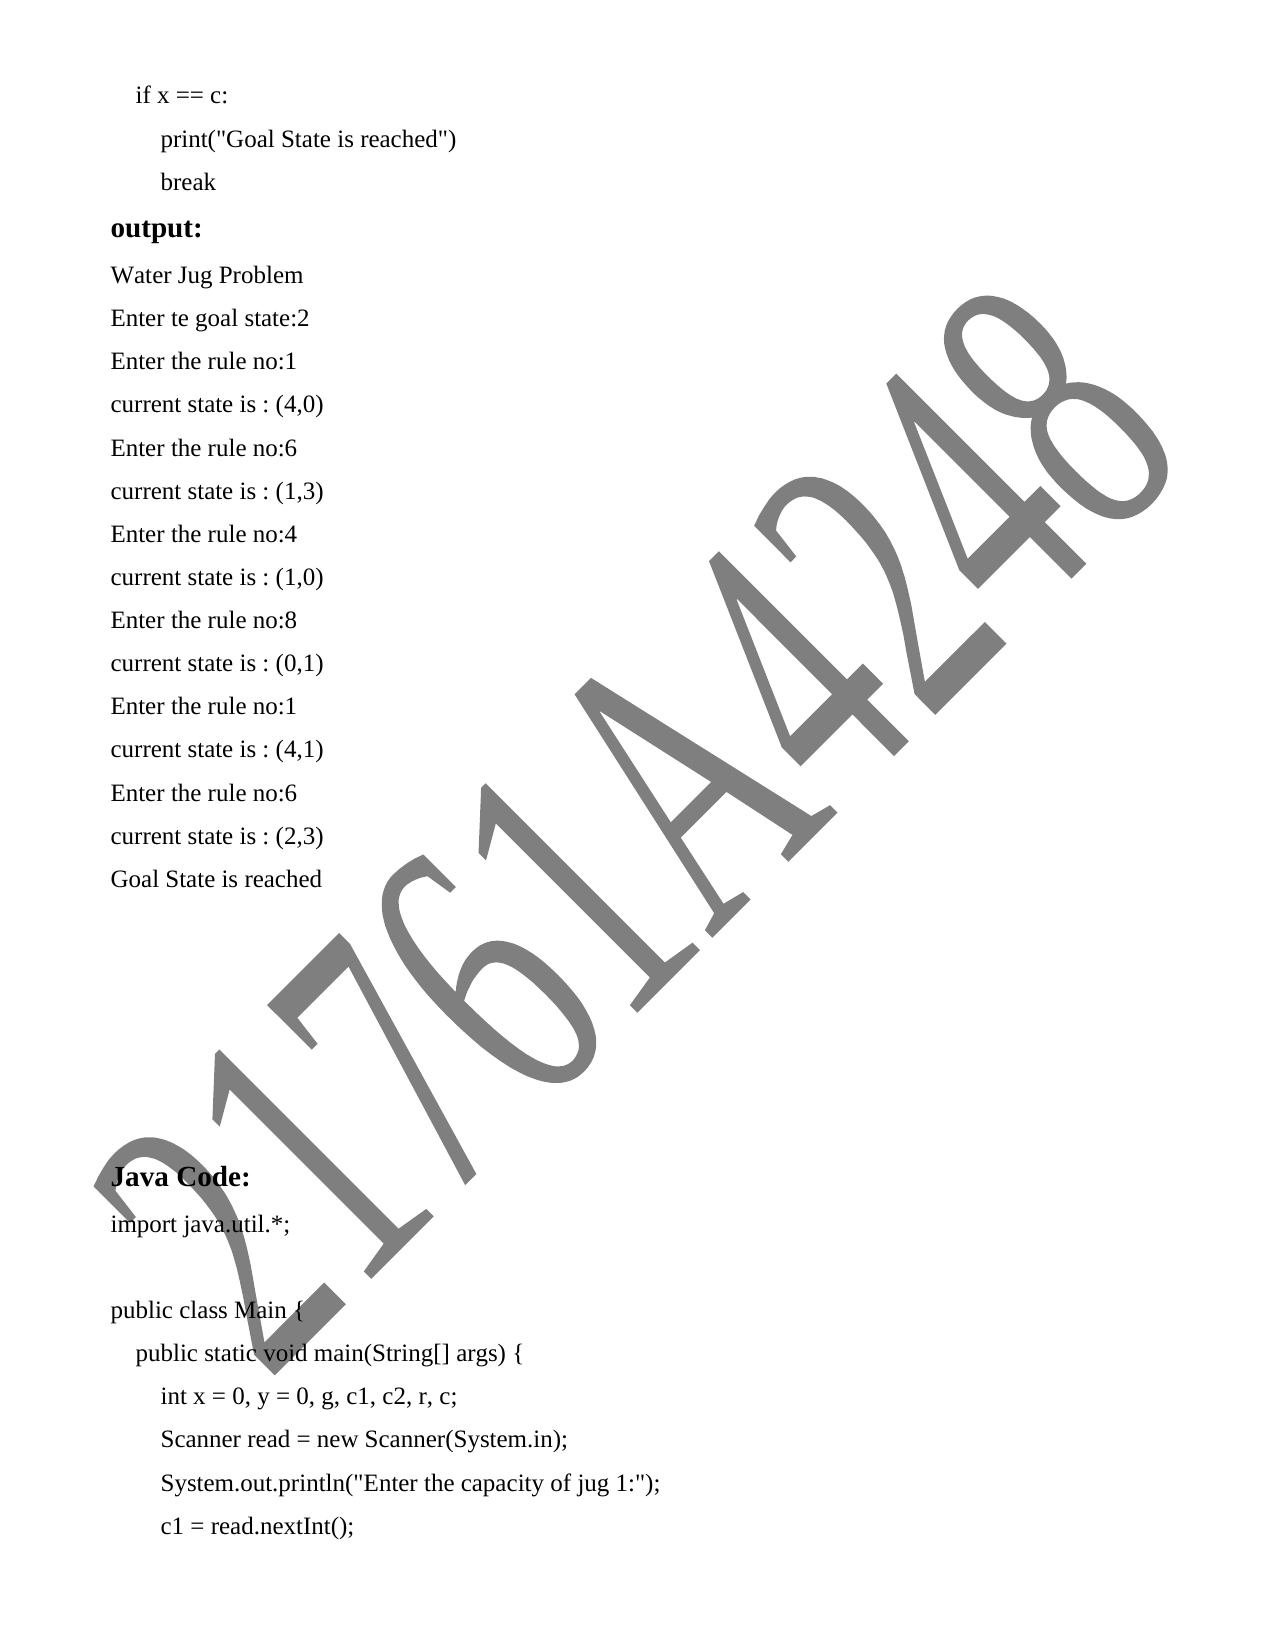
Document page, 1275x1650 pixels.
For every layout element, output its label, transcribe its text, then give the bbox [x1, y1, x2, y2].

text current state is : (1,0) [110, 562, 1162, 591]
text break [110, 167, 1162, 196]
text print("Goal State is reached") [110, 124, 1162, 152]
text c1 = read.nextInt(); [110, 1511, 1162, 1539]
text int x = 0, y = 0, g, c1, c2, r, c; [110, 1381, 1162, 1410]
text output: [110, 210, 1162, 243]
text current state is : (4,0) [110, 389, 1162, 418]
text System.out.println("Enter the capacity of jug 1:"); [110, 1468, 1162, 1496]
text Enter the rule no:1 [110, 691, 1162, 720]
text current state is : (1,3) [110, 476, 1162, 504]
text Enter te goal state:2 [110, 303, 1162, 332]
text if x == c: [110, 81, 1162, 109]
text Goal State is reached [110, 864, 1162, 893]
text current state is : (4,1) [110, 734, 1162, 763]
text current state is : (0,1) [110, 648, 1162, 677]
text current state is : (2,3) [110, 821, 1162, 849]
text public class Main { [110, 1295, 1162, 1324]
text Enter the rule no:1 [110, 346, 1162, 375]
text Enter the rule no:6 [110, 778, 1162, 806]
text Enter the rule no:8 [110, 605, 1162, 634]
text Enter the rule no:6 [110, 433, 1162, 461]
text Enter the rule no:4 [110, 519, 1162, 548]
text Java Code: [110, 1159, 1162, 1192]
text Water Jug Problem [110, 260, 1162, 289]
text Scanner read = new Scanner(System.in); [110, 1424, 1162, 1453]
text import java.util.*; [110, 1209, 1162, 1238]
text public static void main(String[] args) { [110, 1338, 1162, 1367]
